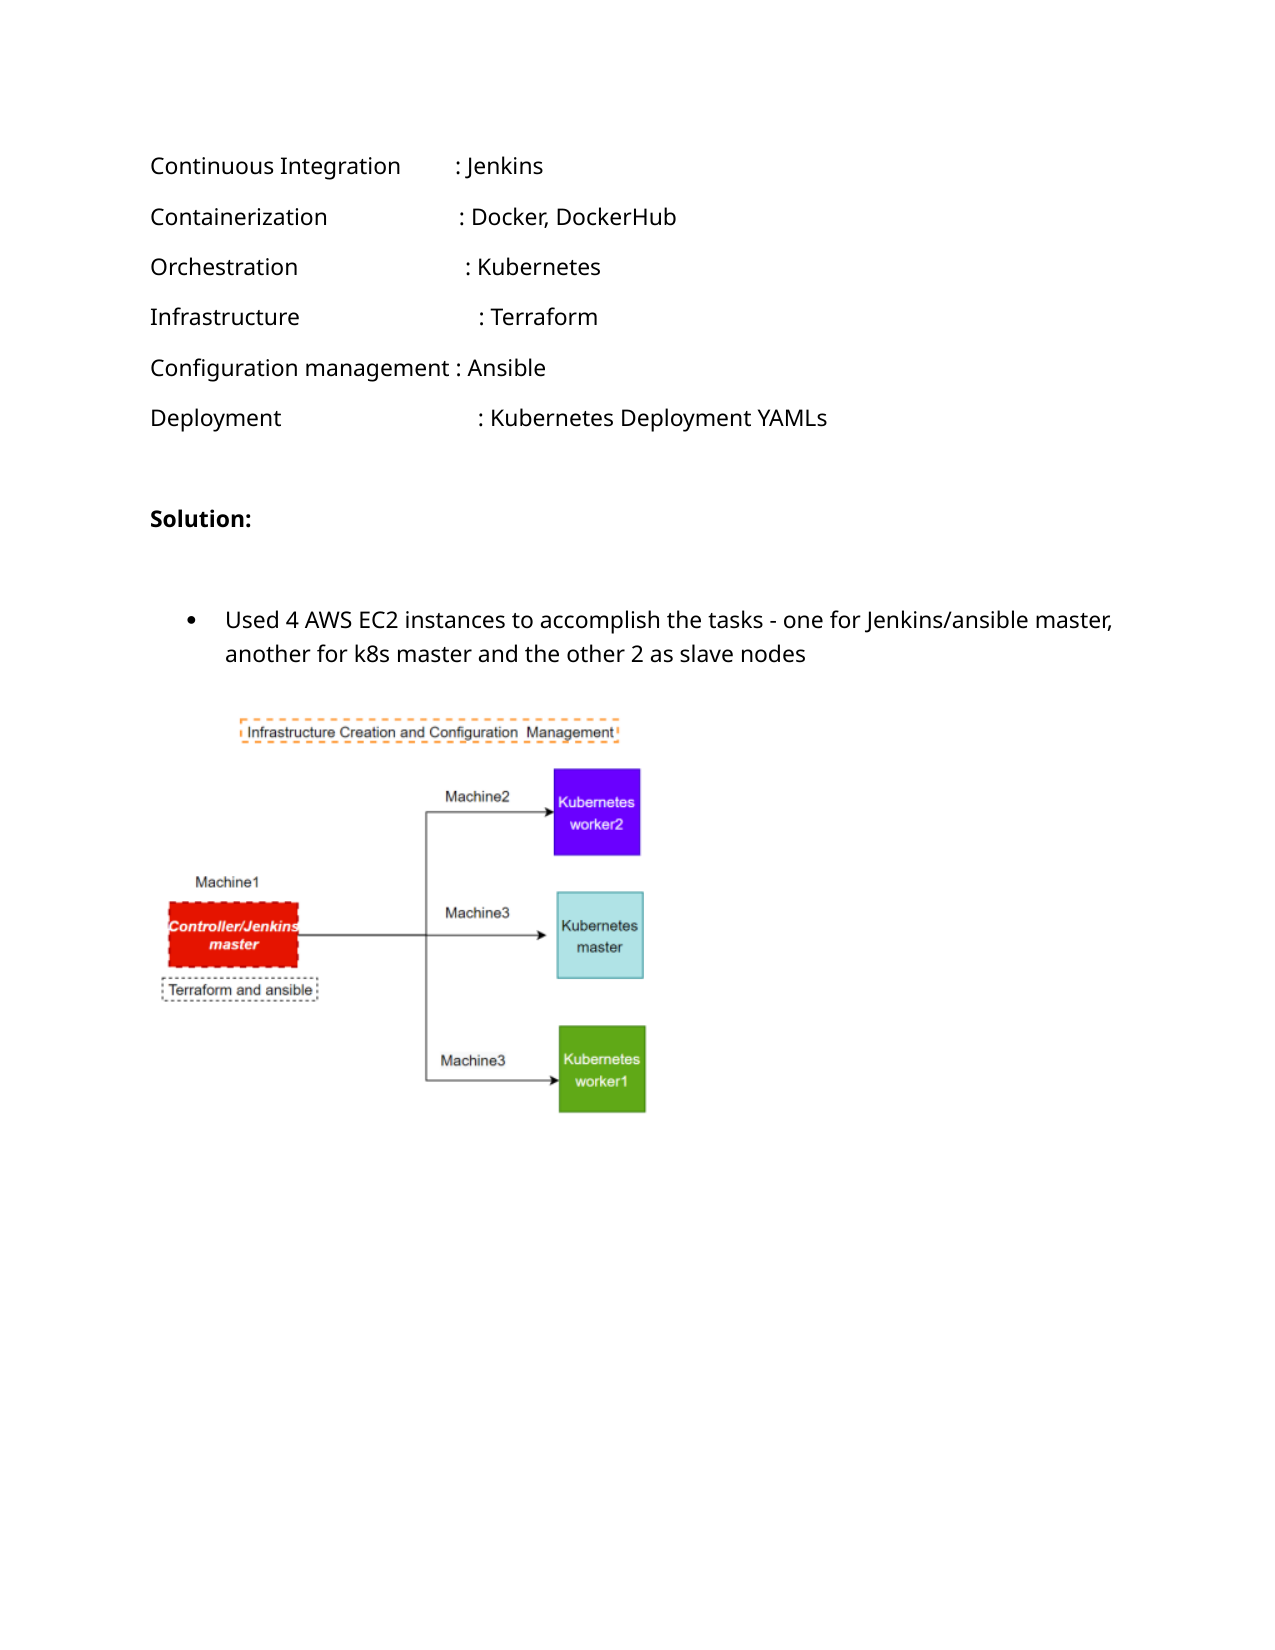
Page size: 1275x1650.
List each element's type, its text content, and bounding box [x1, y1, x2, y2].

text Infrastructure : Terraform [150, 301, 1125, 332]
text Solution: [150, 503, 1125, 534]
text Continuous Integration : Jenkins [150, 150, 1125, 181]
text Orchestration : Kubernetes [150, 251, 1125, 282]
text Containerization : Docker, DockerHub [150, 200, 1125, 232]
picture [150, 687, 679, 1127]
list Used 4 AWS EC2 instances to accomplish the tasks - one for Jenkins/ansible master, another for k8s master and the other 2 as slave nodes [187, 604, 1125, 669]
text Configuration management : Ansible [150, 352, 1125, 383]
text Deployment : Kubernetes Deployment YAMLs [150, 402, 1125, 433]
